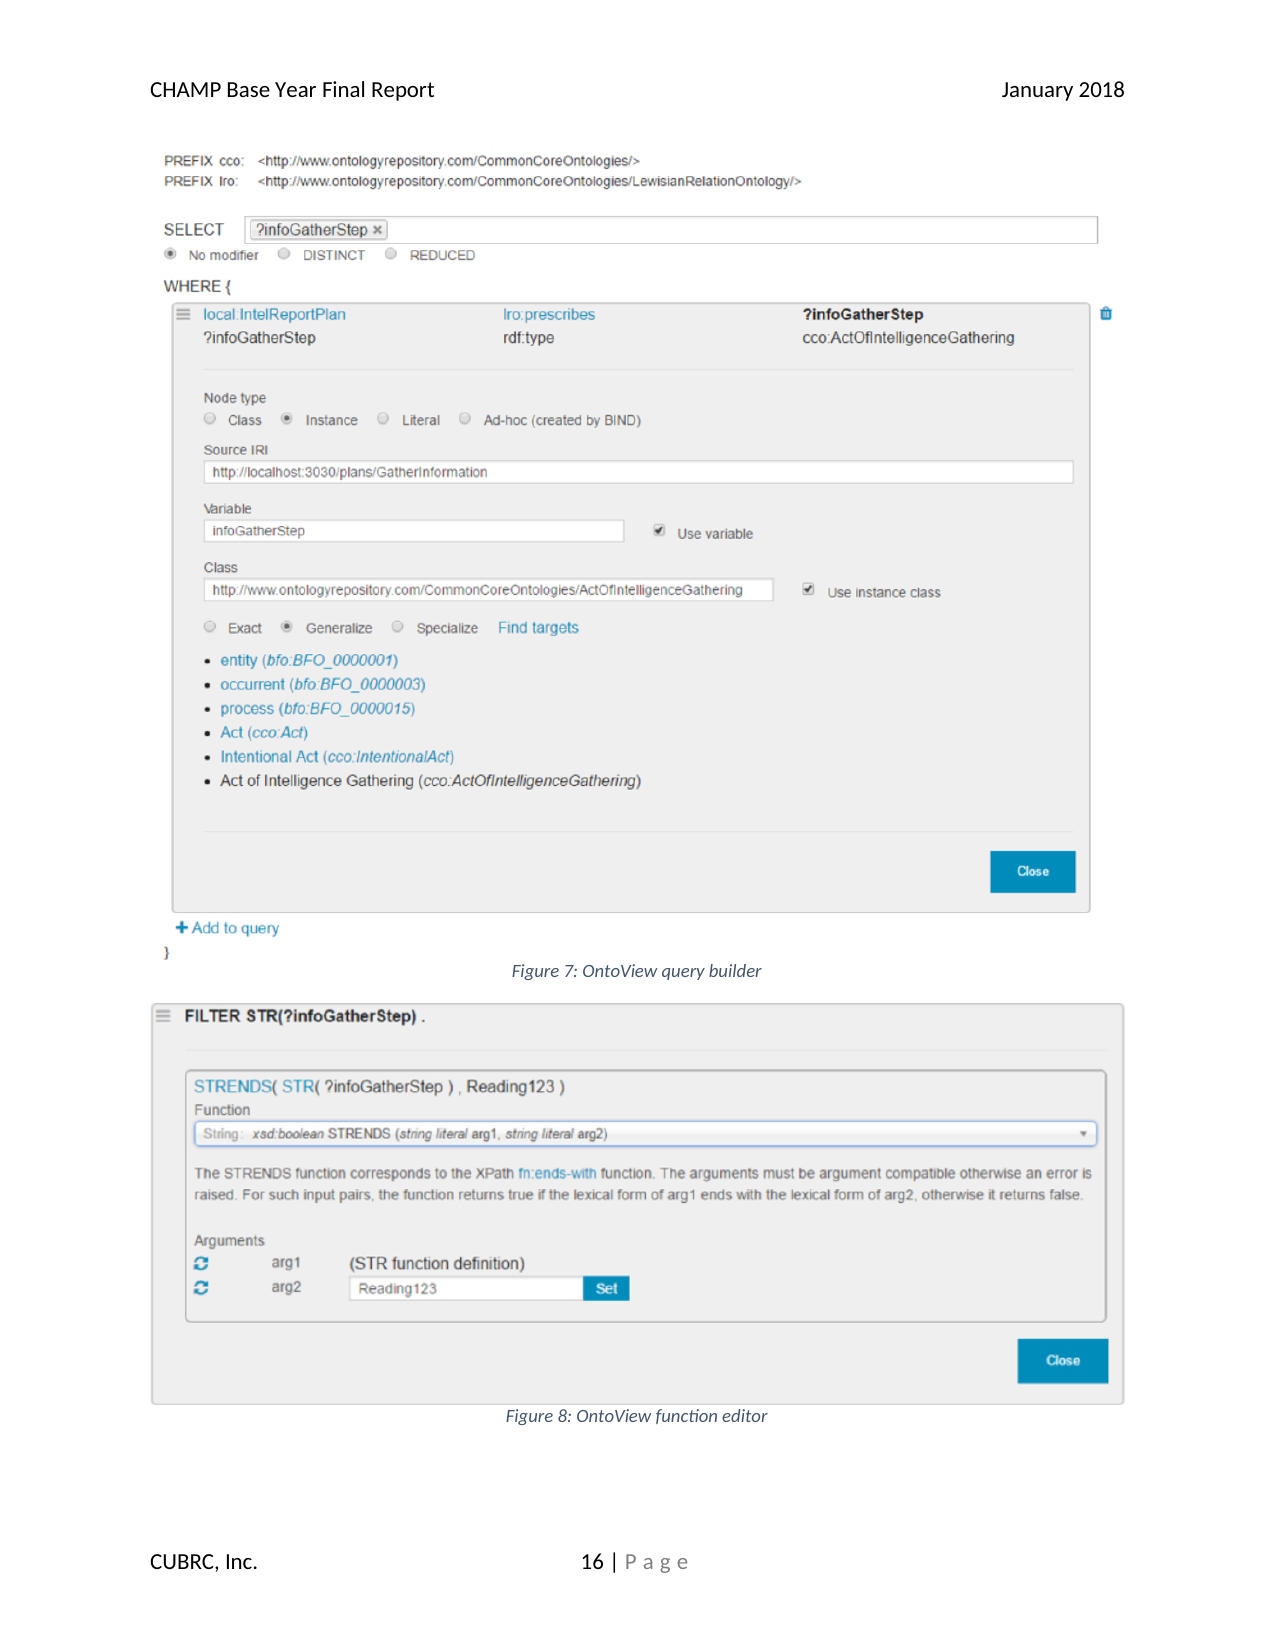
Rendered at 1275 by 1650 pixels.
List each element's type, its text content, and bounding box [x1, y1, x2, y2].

text Figure 8: OntoView function editor [150, 1405, 1125, 1427]
picture [150, 150, 1125, 960]
picture [150, 1003, 1125, 1405]
text Figure 7: OntoView query builder [150, 960, 1125, 983]
